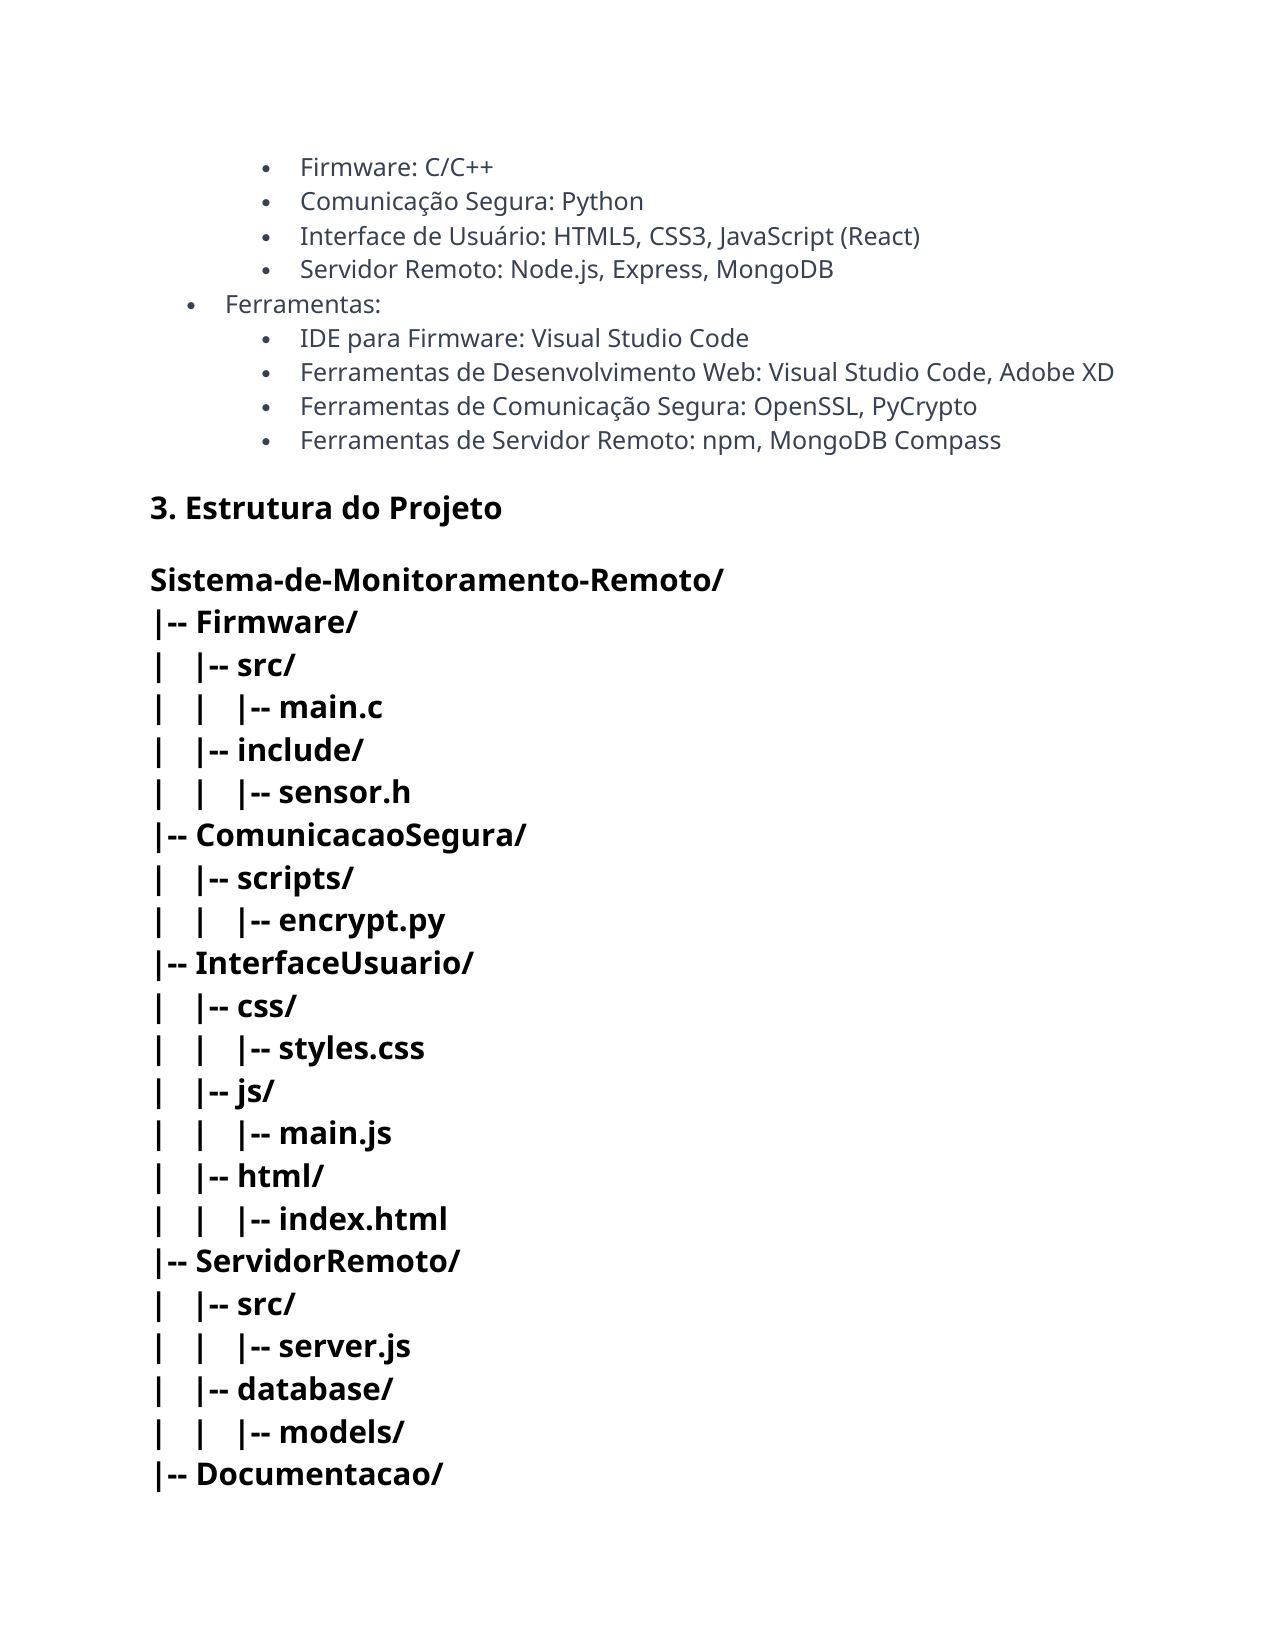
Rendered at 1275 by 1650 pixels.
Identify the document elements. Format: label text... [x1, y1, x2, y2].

text | |-- js/ [150, 1069, 1125, 1111]
text | |-- include/ [150, 728, 1125, 771]
list Ferramentas de Desenvolvimento Web: Visual Studio Code, Adobe XD [262, 354, 1125, 388]
text | |-- src/ [150, 1282, 1125, 1324]
text Sistema-de-Monitoramento-Remoto/ [150, 557, 1125, 600]
list Ferramentas: [187, 286, 1125, 320]
text | | |-- encrypt.py [150, 898, 1125, 941]
text | |-- css/ [150, 983, 1125, 1026]
text 3. Estrutura do Projeto [150, 486, 1125, 528]
text | | |-- styles.css [150, 1026, 1125, 1069]
text | |-- database/ [150, 1367, 1125, 1409]
text | |-- src/ [150, 643, 1125, 685]
text |-- ServidorRemoto/ [150, 1239, 1125, 1282]
text |-- Documentacao/ [150, 1452, 1125, 1495]
text | | |-- sensor.h [150, 771, 1125, 813]
text | | |-- index.html [150, 1197, 1125, 1239]
list IDE para Firmware: Visual Studio Code [262, 320, 1125, 354]
text | | |-- main.c [150, 685, 1125, 728]
list Interface de Usuário: HTML5, CSS3, JavaScript (React) [262, 218, 1125, 252]
text | |-- html/ [150, 1154, 1125, 1197]
list Servidor Remoto: Node.js, Express, MongoDB [262, 252, 1125, 286]
text | | |-- server.js [150, 1324, 1125, 1367]
list Comunicação Segura: Python [262, 184, 1125, 218]
text | | |-- models/ [150, 1409, 1125, 1452]
list Ferramentas de Comunicação Segura: OpenSSL, PyCrypto [262, 388, 1125, 422]
text |-- InterfaceUsuario/ [150, 941, 1125, 983]
list Ferramentas de Servidor Remoto: npm, MongoDB Compass [262, 422, 1125, 457]
text | | |-- main.js [150, 1111, 1125, 1154]
text |-- ComunicacaoSegura/ [150, 813, 1125, 856]
list Firmware: C/C++ [262, 150, 1125, 184]
text |-- Firmware/ [150, 600, 1125, 643]
text | |-- scripts/ [150, 856, 1125, 898]
